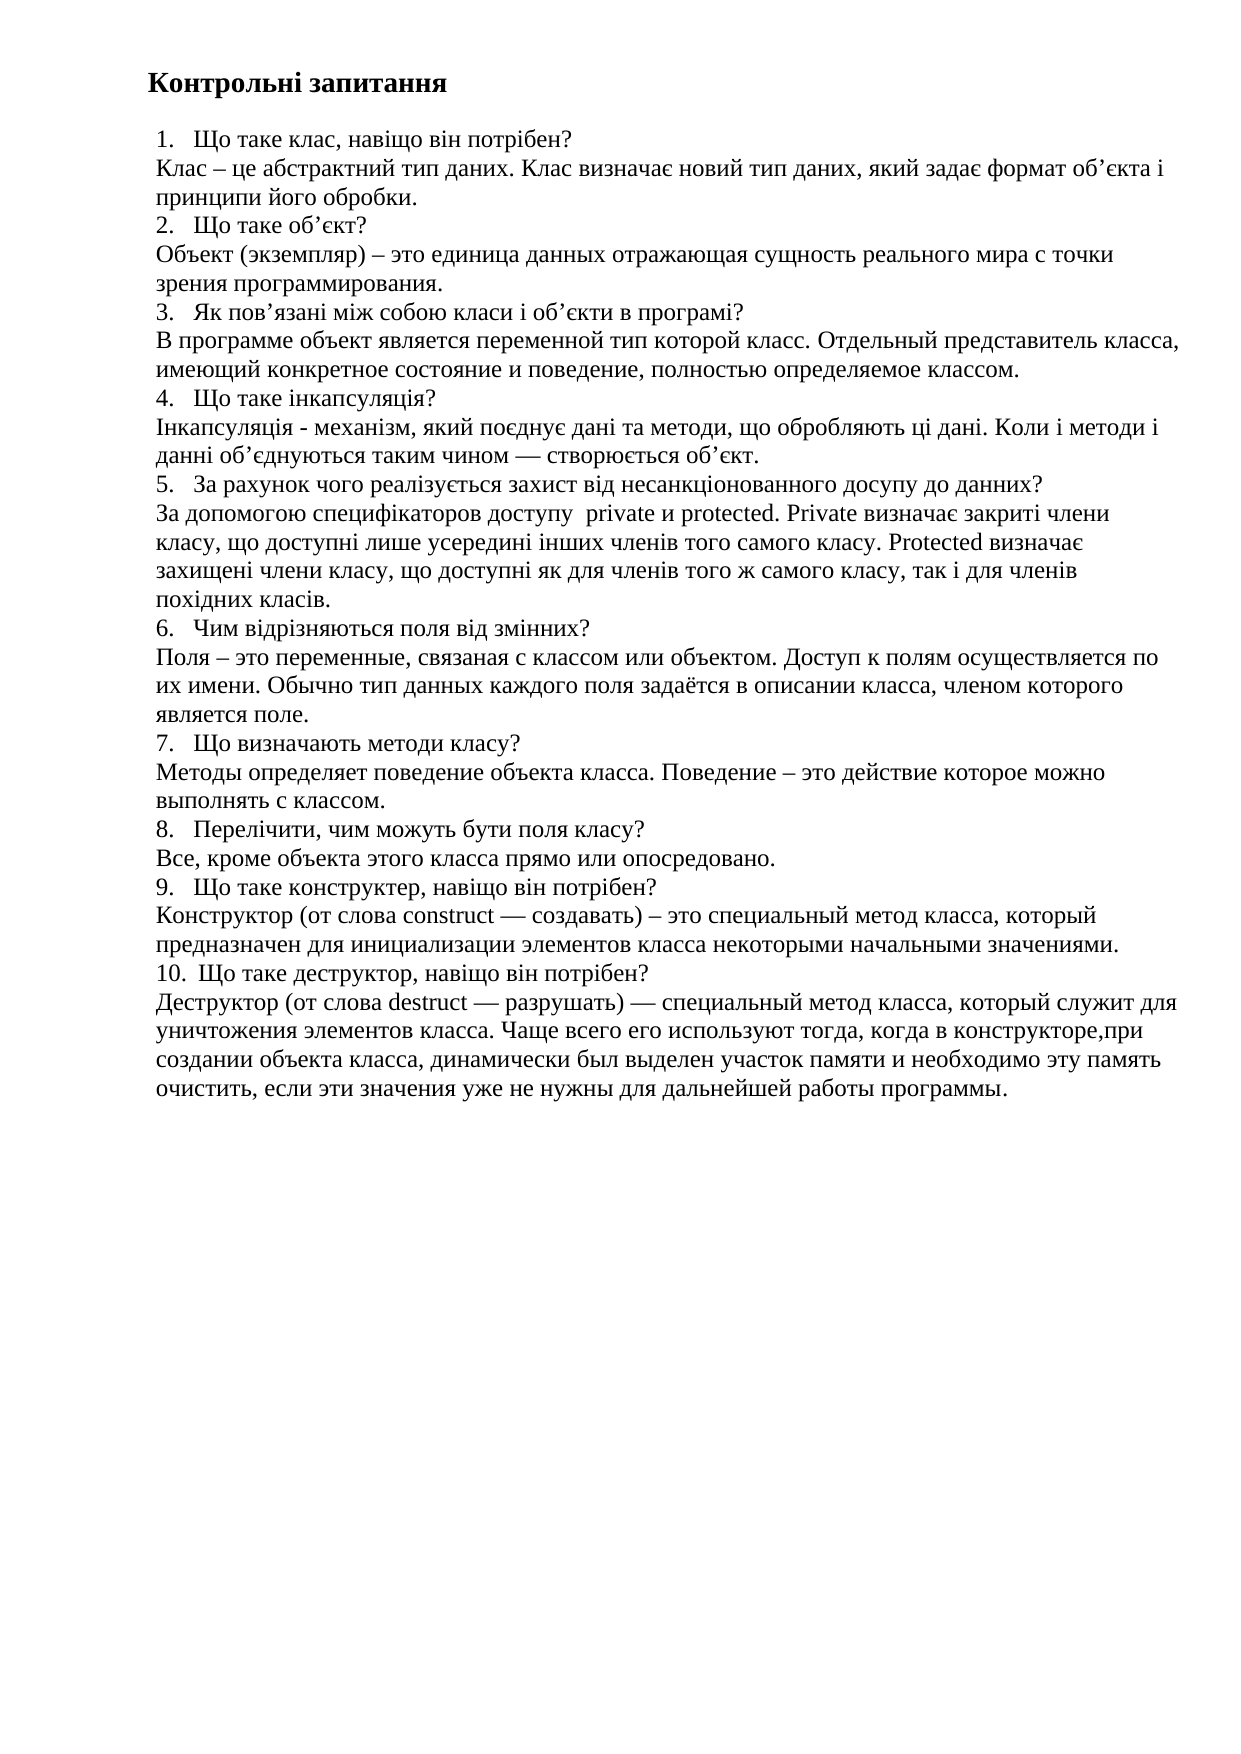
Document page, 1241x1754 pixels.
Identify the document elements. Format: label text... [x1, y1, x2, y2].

list Що таке інкапсуляція? [156, 383, 1181, 412]
text Методы определяет поведение объекта класса. Поведение – это действие которое можно выполнять с классом. [156, 757, 1181, 814]
text В программе объект является переменной тип которой класс. Отдельный представитель класса, имеющий конкретное состояние и поведение, полностью определяемое классом. [156, 326, 1181, 383]
list За рахунок чого реалізується захист від несанкціонованного досупу до данних? [156, 469, 1181, 498]
text Конструктор (от слова construct — создавать) – это специальный метод класса, который предназначен для инициализации элементов класса некоторыми начальными значениями. [156, 901, 1181, 958]
list Що визначають методи класу? [156, 728, 1181, 757]
list Як пов’язані між собою класи і об’єкти в програмі? [156, 297, 1181, 326]
list Що таке деструктор, навіщо він потрібен? [156, 958, 1181, 987]
text За допомогою специфікаторов доступу private и protected. Private визначає закриті члени класу, що доступні лише усередині інших членів того самого класу. Protected визначає захищені члени класу, що доступні як для членів того ж самого класу, так і для членів похідних класів. [156, 498, 1181, 613]
list Що таке об’єкт? [156, 211, 1181, 239]
list Чим відрізняються поля від змінних? [156, 613, 1181, 642]
text Поля – это переменные, связаная с классом или объектом. Доступ к полям осуществляется по их имени. Обычно тип данных каждого поля задаётся в описании класса, членом которого является поле. [156, 642, 1181, 728]
text Объект (экземпляр) – это единица данных отражающая сущность реального мира с точки зрения программирования. [156, 239, 1181, 297]
list Перелічити, чим можуть бути поля класу? [156, 814, 1181, 843]
list Що таке конструктер, навіщо він потрібен? [156, 872, 1181, 901]
text Інкапсуляція - механізм, який поєднує дані та методи, що обробляють ці дані. Коли і методи і данні об’єднуються таким чином — створюється об’єкт. [156, 412, 1181, 469]
text Контрольні запитання [148, 65, 1181, 98]
text Клас – це абстрактний тип даних. Клас визначає новий тип даних, який задає формат об’єкта і принципи його обробки. [156, 153, 1181, 211]
list Що таке клас, навіщо він потрібен? [156, 124, 1181, 153]
text Деструктор (от слова destruct — разрушать) — специальный метод класса, который служит для уничтожения элементов класса. Чаще всего его используют тогда, когда в конструкторе,при создании объекта класса, динамически был выделен участок памяти и необходимо эту память очистить, если эти значения уже не нужны для дальнейшей работы программы. [156, 987, 1181, 1102]
text Все, кроме объекта этого класса прямо или опосредовано. [156, 843, 1181, 872]
